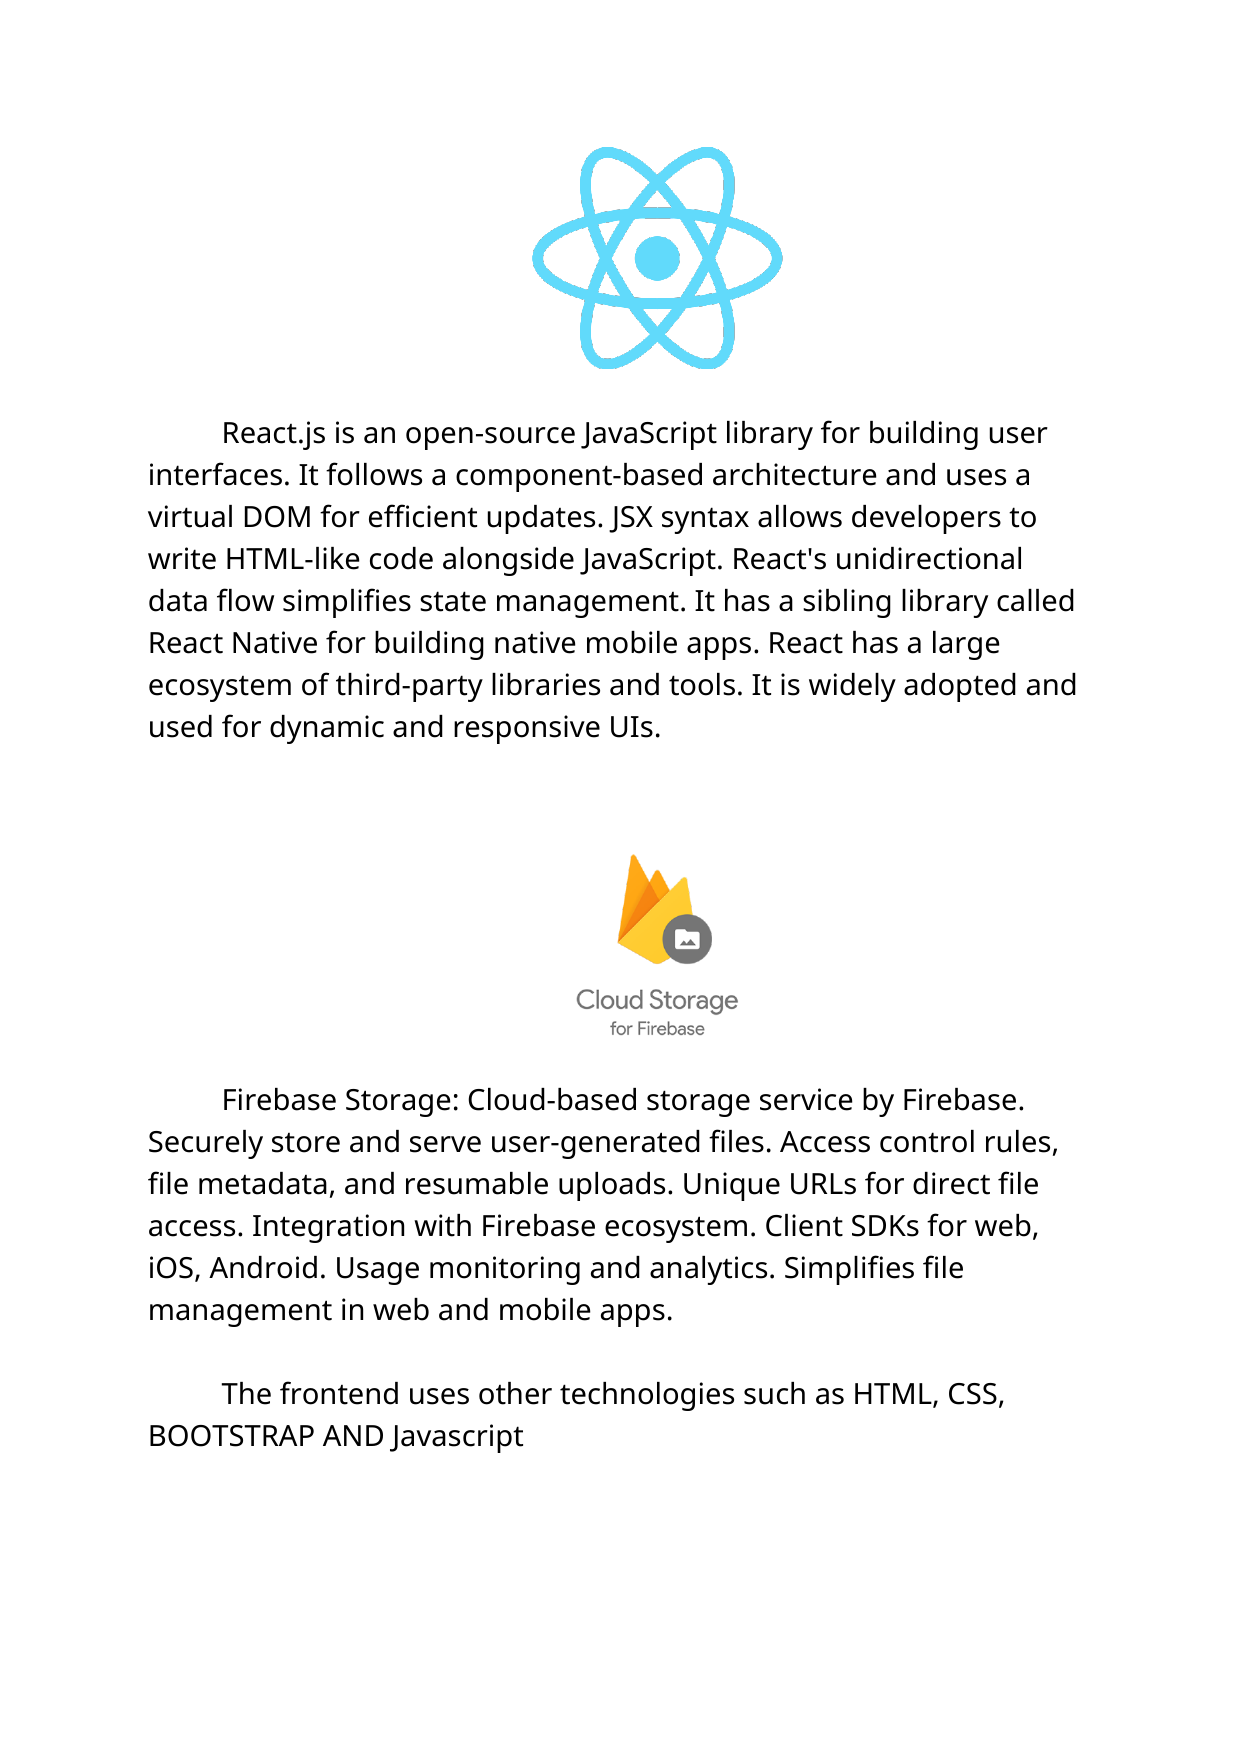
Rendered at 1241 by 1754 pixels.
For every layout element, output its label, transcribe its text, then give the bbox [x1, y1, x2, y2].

picture [529, 147, 785, 369]
list The frontend uses other technologies such as HTML, CSS, BOOTSTRAP AND Javascript [148, 1373, 1093, 1454]
list React.js is an open-source JavaScript library for building user interfaces. It follows a component-based architecture and uses a virtual DOM for efficient updates. JSX syntax allows developers to write HTML-like code alongside JavaScript. React's unidirectional data flow simplifies state management. It has a sibling library called React Native for building native mobile apps. React has a large ecosystem of third-party libraries and tools. It is widely adopted and used for dynamic and responsive UIs. [148, 413, 1093, 746]
list Firebase Storage: Cloud-based storage service by Firebase. Securely store and serve user-generated files. Access control rules, file metadata, and resumable uploads. Unique URLs for direct file access. Integration with Firebase ecosystem. Client SDKs for web, iOS, Android. Usage monitoring and analytics. Simplifies file management in web and mobile apps. [148, 1079, 1093, 1329]
picture [517, 790, 797, 1078]
